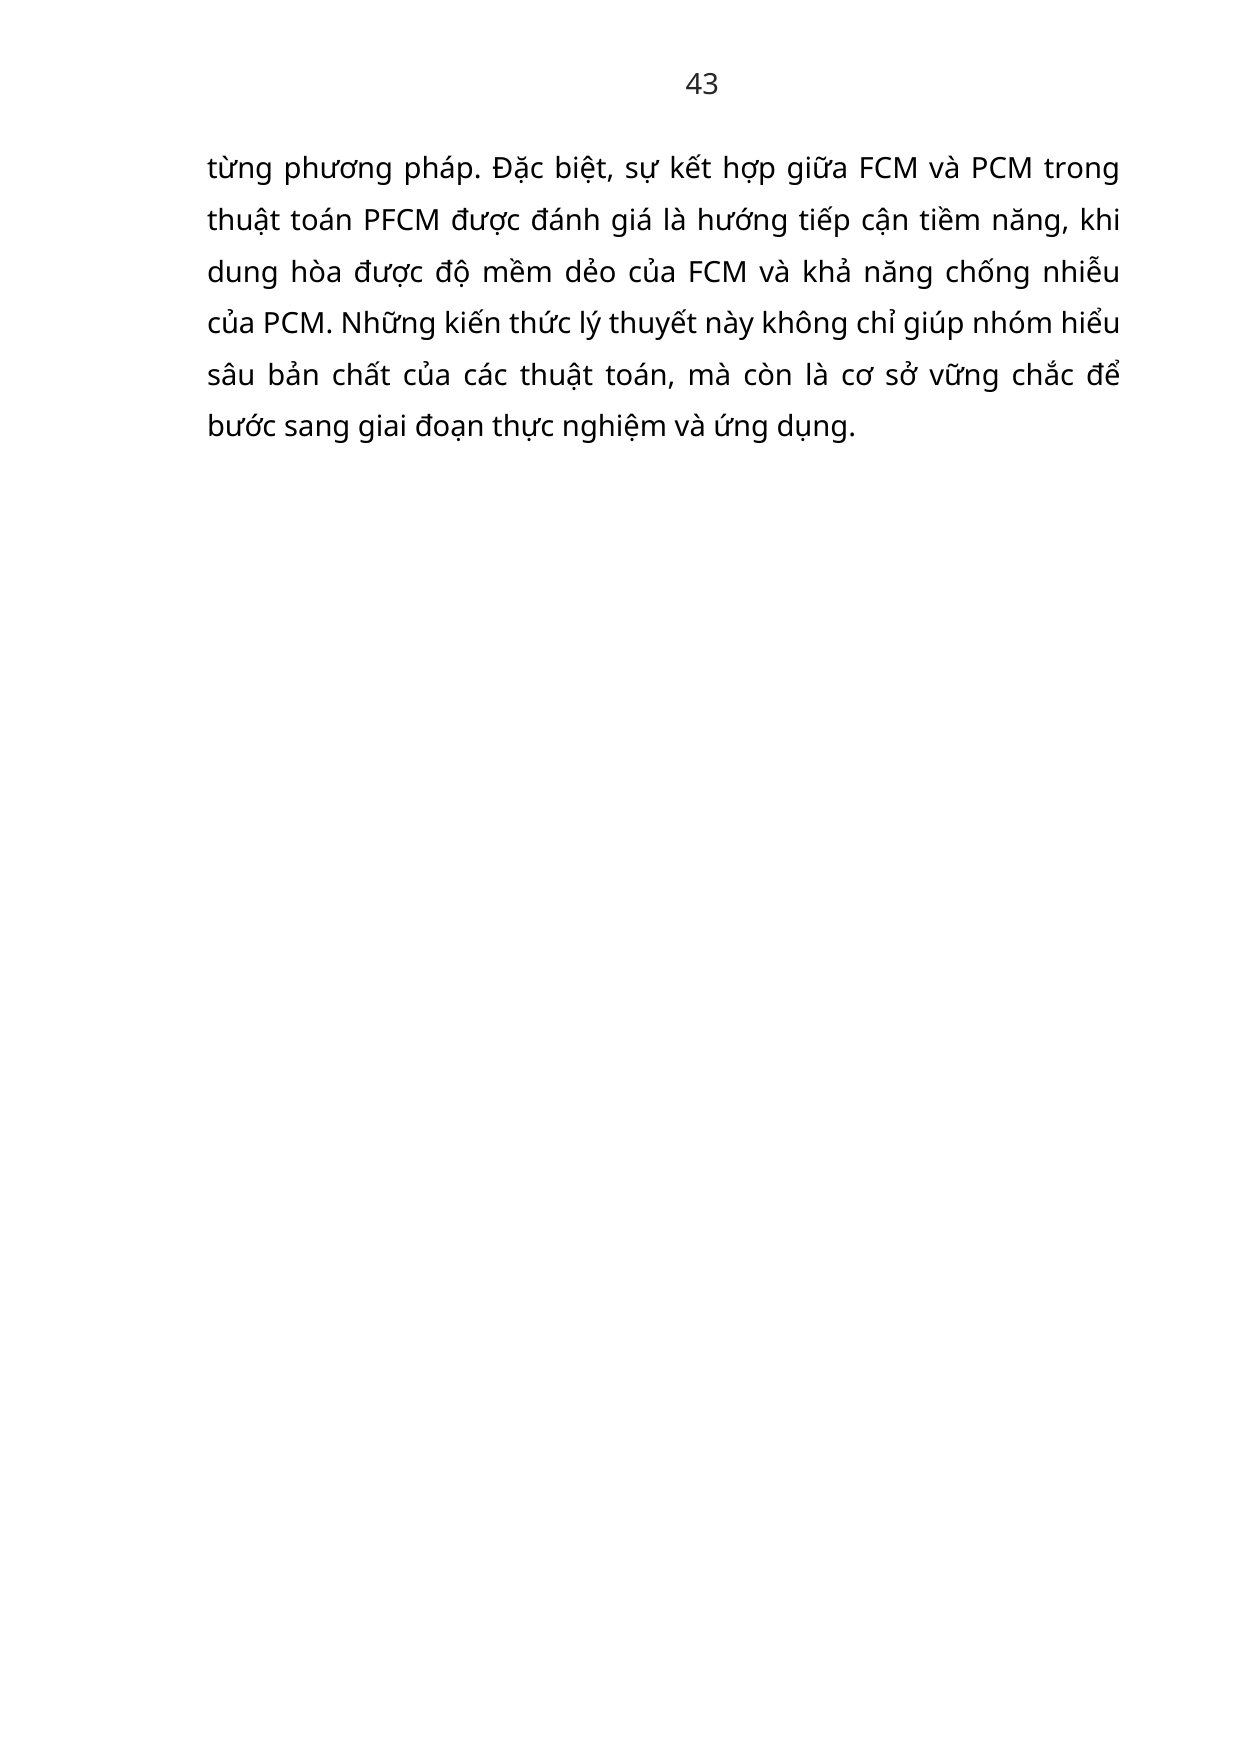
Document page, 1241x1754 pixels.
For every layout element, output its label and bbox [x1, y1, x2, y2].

text [207, 148, 1122, 445]
